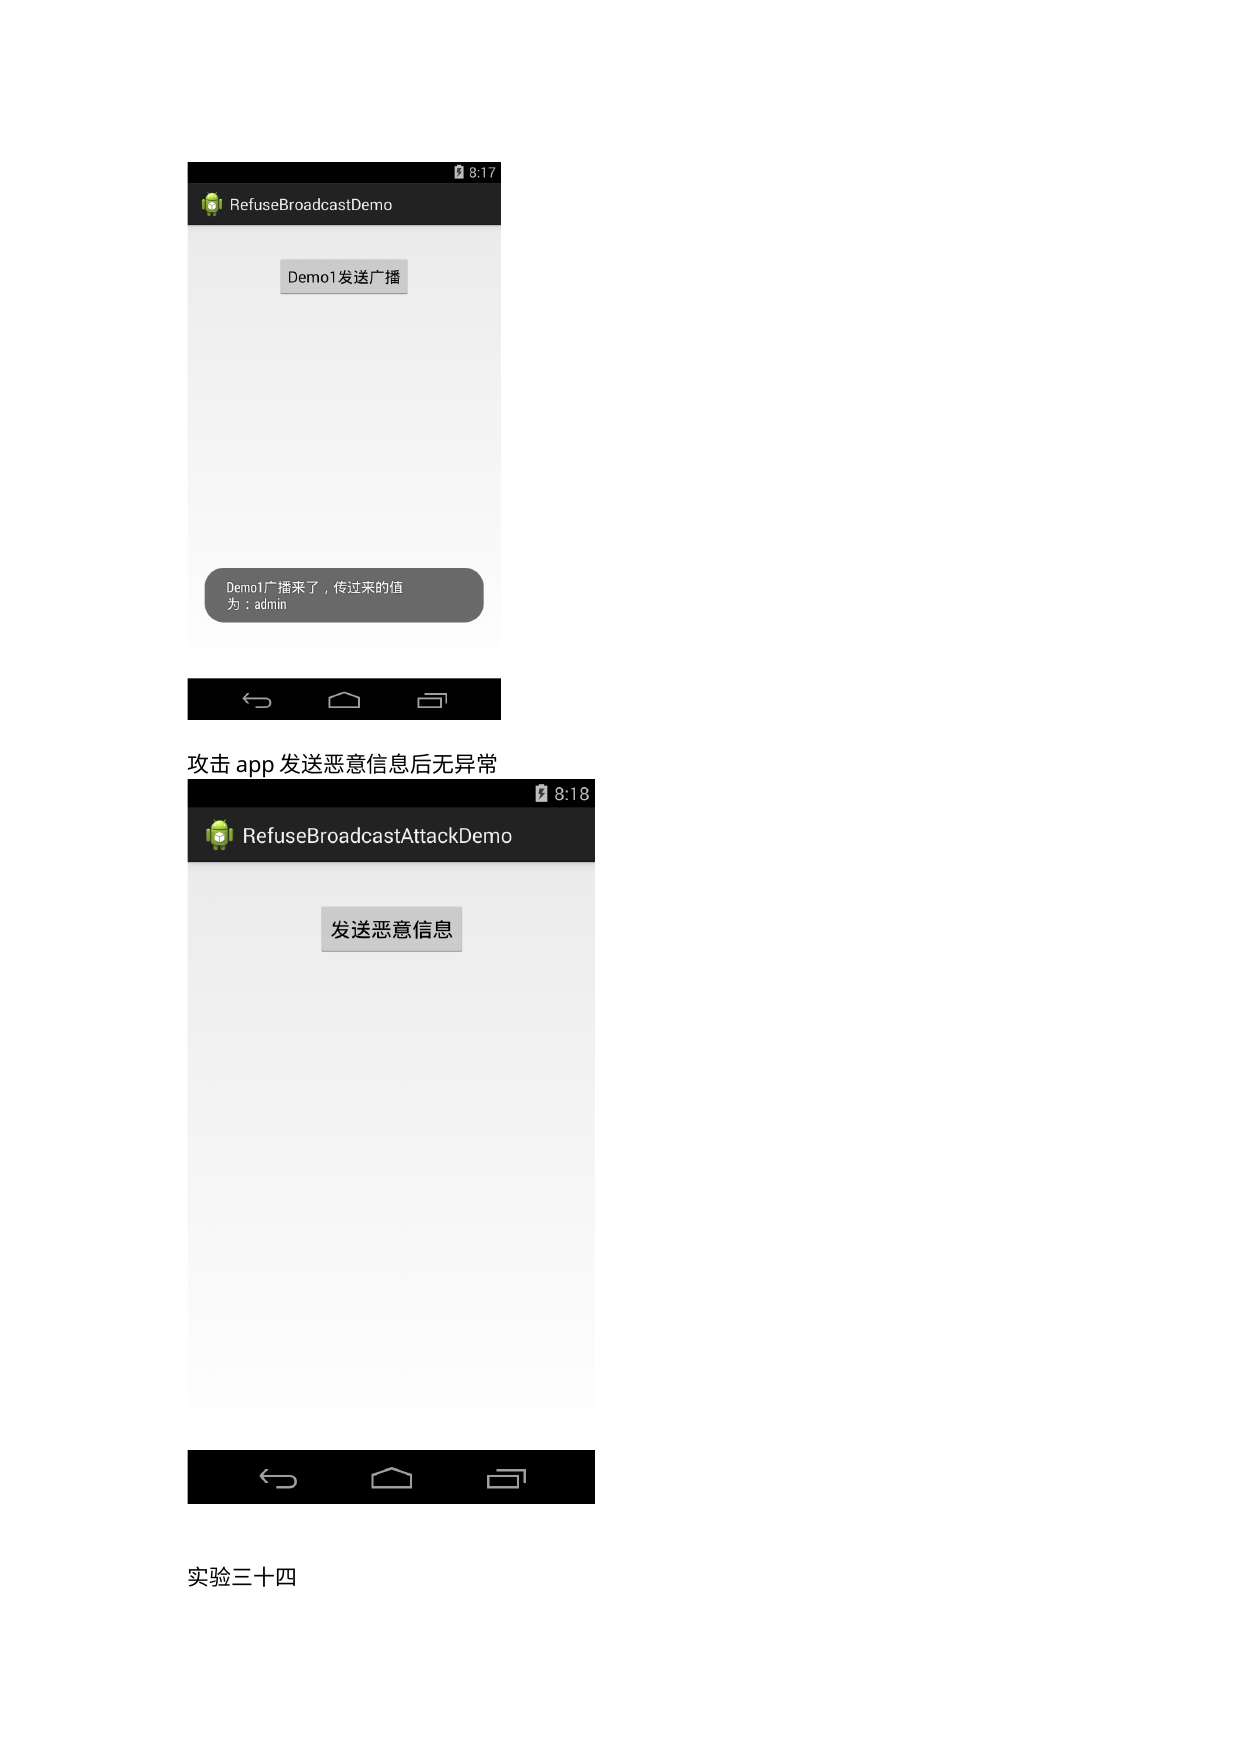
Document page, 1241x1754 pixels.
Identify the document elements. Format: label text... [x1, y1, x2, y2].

text 攻击app发送恶意信息后无异常 [187, 747, 1053, 779]
picture [187, 162, 501, 720]
text 实验三十四 [187, 1559, 1053, 1592]
picture [187, 779, 595, 1504]
